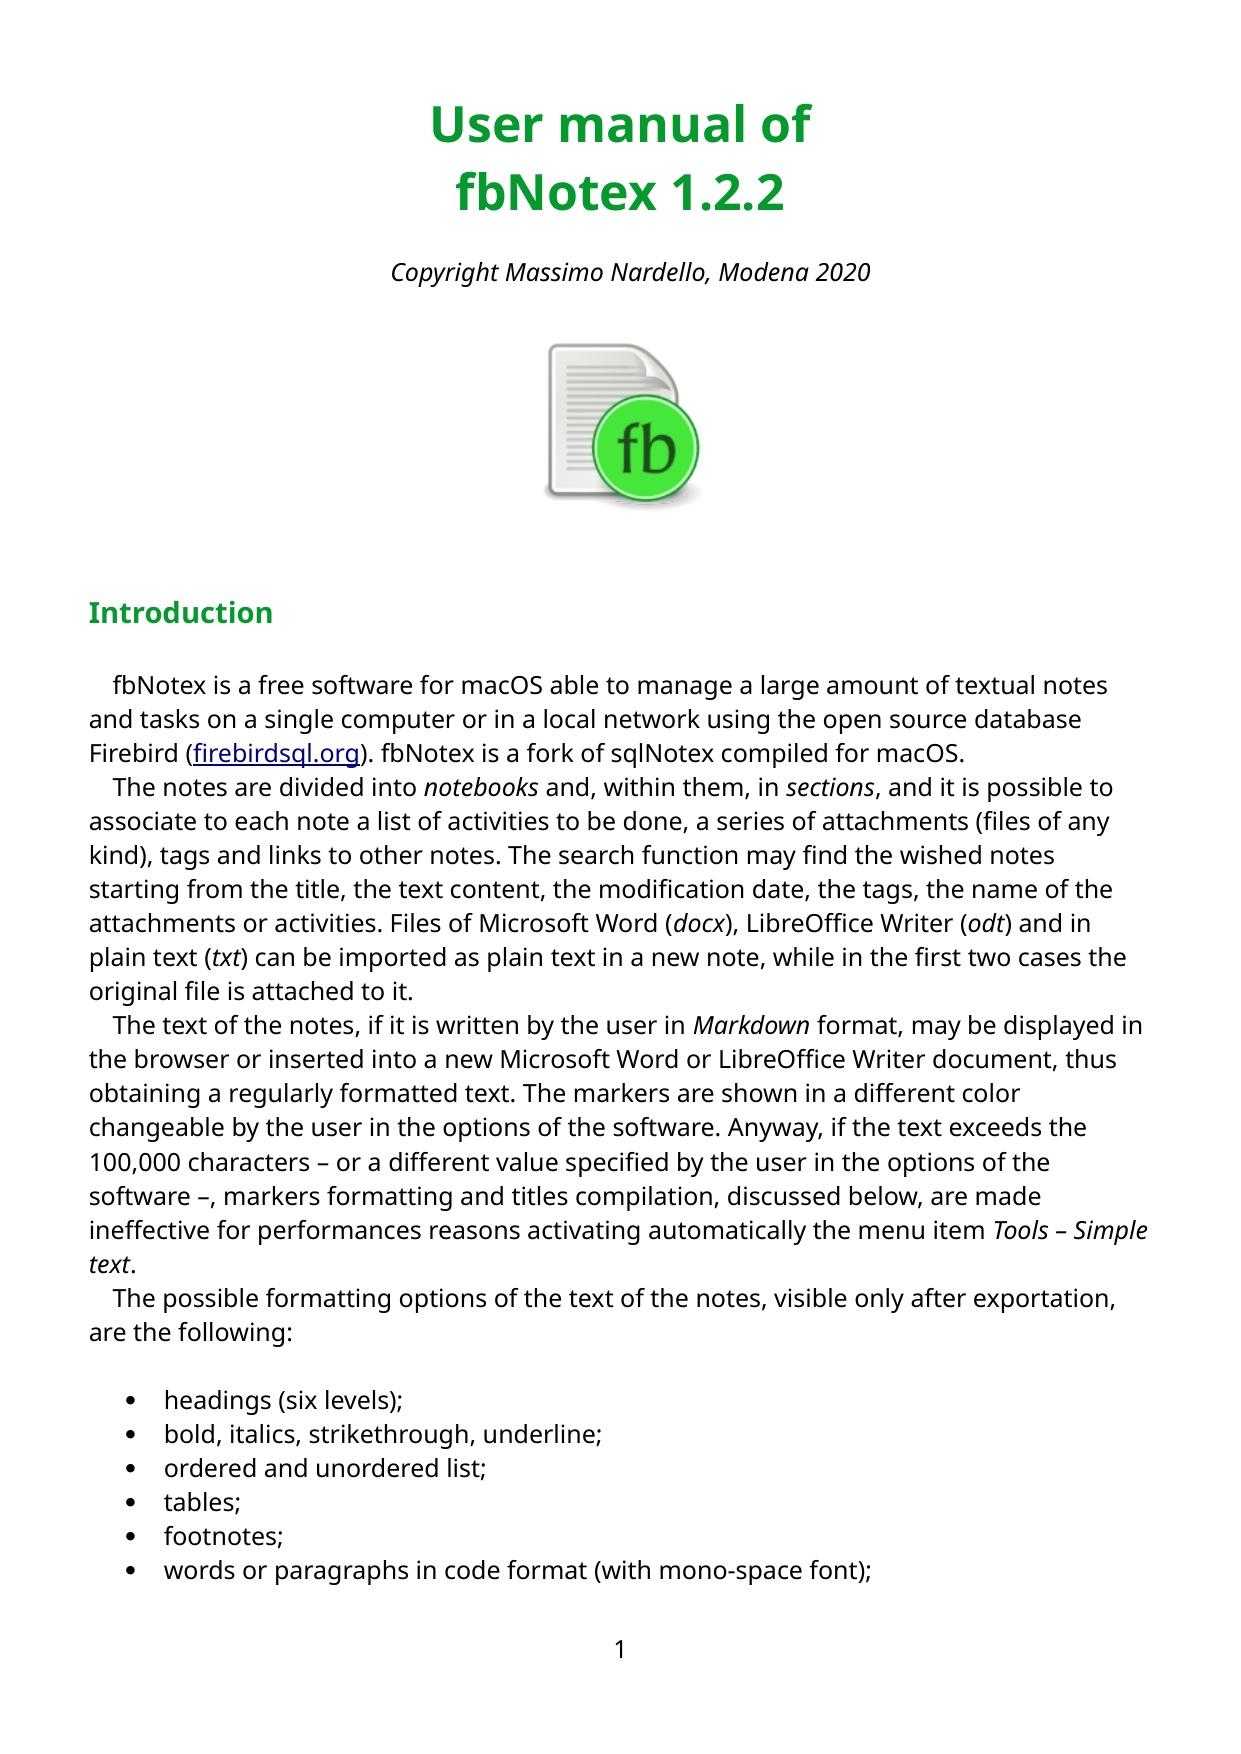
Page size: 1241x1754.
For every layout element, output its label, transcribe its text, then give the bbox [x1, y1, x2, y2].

list bold, italics, strikethrough, underline; [126, 1417, 1152, 1451]
title User manual of fbNotex 1.2.2 [88, 88, 1152, 225]
list ordered and unordered list; [126, 1451, 1152, 1485]
text The text of the notes, if it is written by the user in Markdown format, may be displayed in the browser or inserted into a new Microsoft Word or LibreOffice Writer document, thus obtaining a regularly formatted text. The markers are shown in a different color changeable by the user in the options of the software. Anyway, if the text exceeds the 100,000 characters – or a different value specified by the user in the options of the software –, markers formatting and titles compilation, discussed below, are made ineffective for performances reasons activating automatically the menu item Tools – Simple text. [88, 1008, 1152, 1280]
picture [531, 335, 709, 513]
text The notes are divided into notebooks and, within them, in sections, and it is possible to associate to each note a list of activities to be done, a series of attachments (files of any kind), tags and links to other notes. The search function may find the wished notes starting from the title, the text content, the modification date, the tags, the name of the attachments or activities. Files of Microsoft Word (docx), LibreOffice Writer (odt) and in plain text (txt) can be imported as plain text in a new note, while in the first two cases the original file is attached to it. [88, 769, 1152, 1008]
text The possible formatting options of the text of the notes, visible only after exportation, are the following: [88, 1280, 1152, 1348]
list tables; [126, 1485, 1152, 1519]
list footnotes; [126, 1519, 1152, 1553]
list headings (six levels); [126, 1383, 1152, 1417]
list words or paragraphs in code format (with mono-space font); [126, 1553, 1152, 1587]
subtitle Introduction [88, 592, 1152, 632]
text fbNotex is a free software for macOS able to manage a large amount of textual notes and tasks on a single computer or in a local network using the open source database Firebird (firebirdsql.org). fbNotex is a fork of sqlNotex compiled for macOS. [88, 667, 1152, 769]
text Copyright Massimo Nardello, Modena 2020 [88, 254, 1152, 288]
